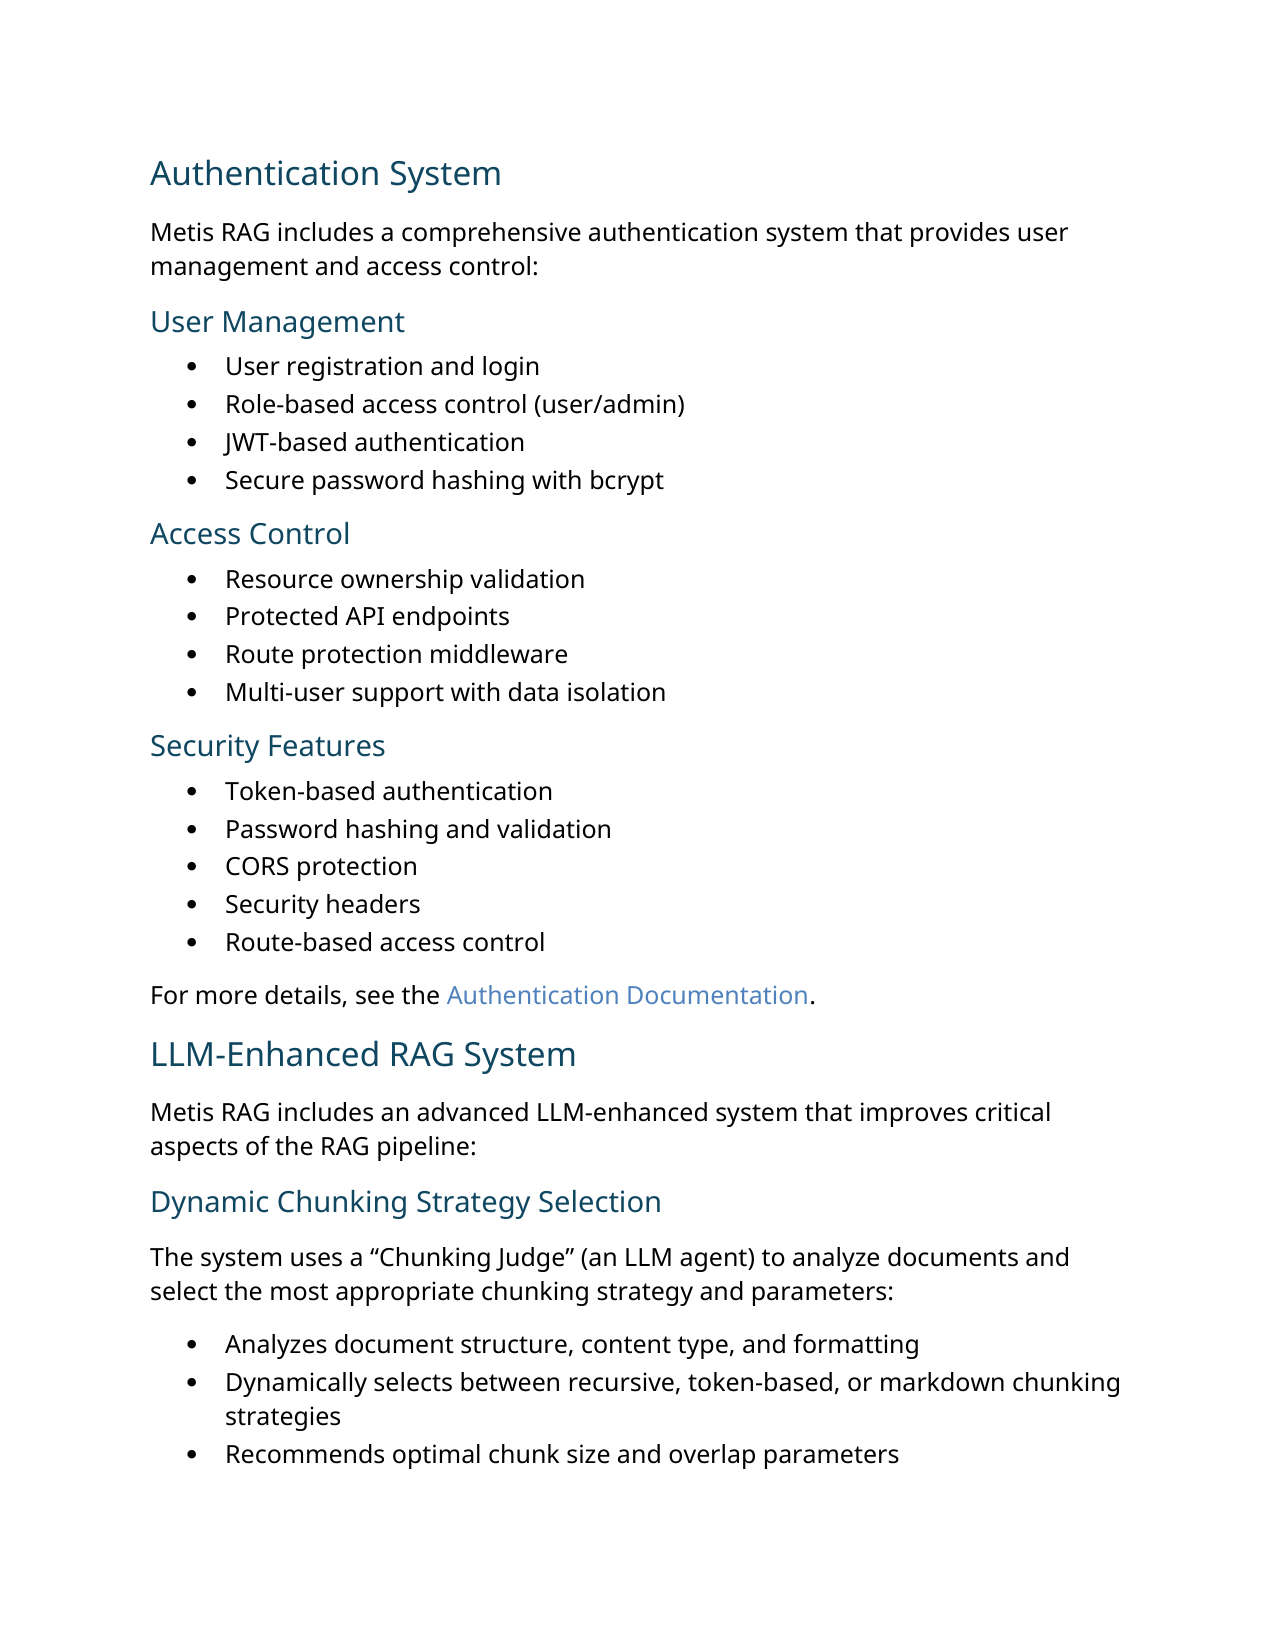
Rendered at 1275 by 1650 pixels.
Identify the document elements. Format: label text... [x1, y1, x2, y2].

list Resource ownership validation [187, 561, 1125, 595]
list CORS protection [187, 849, 1125, 883]
list Analyzes document structure, content type, and formatting [187, 1327, 1125, 1361]
list Recommends optimal chunk size and overlap parameters [187, 1436, 1125, 1470]
list Secure password hashing with bcrypt [187, 462, 1125, 497]
list Role-based access control (user/admin) [187, 387, 1125, 421]
list Route protection middleware [187, 637, 1125, 671]
subtitle Access Control [150, 513, 1125, 553]
list Dynamically selects between recursive, token-based, or markdown chunking strategies [187, 1364, 1125, 1433]
text For more details, see the Authentication Documentation. [150, 977, 1125, 1012]
list Multi-user support with data isolation [187, 675, 1125, 709]
list User registration and login [187, 349, 1125, 383]
text Metis RAG includes a comprehensive authentication system that provides user management and access control: [150, 214, 1125, 282]
text The system uses a “Chunking Judge” (an LLM agent) to analyze documents and select the most appropriate chunking strategy and parameters: [150, 1240, 1125, 1308]
subtitle Dynamic Chunking Strategy Selection [150, 1181, 1125, 1221]
list Protected API endpoints [187, 599, 1125, 633]
text Metis RAG includes an advanced LLM-enhanced system that improves critical aspects of the RAG pipeline: [150, 1094, 1125, 1163]
subtitle Authentication System [150, 150, 1125, 195]
list JWT-based authentication [187, 425, 1125, 459]
list Password hashing and validation [187, 811, 1125, 845]
subtitle Security Features [150, 725, 1125, 765]
subtitle User Management [150, 301, 1125, 341]
list Security headers [187, 887, 1125, 921]
list Route-based access control [187, 925, 1125, 959]
subtitle LLM-Enhanced RAG System [150, 1030, 1125, 1076]
list Token-based authentication [187, 773, 1125, 807]
